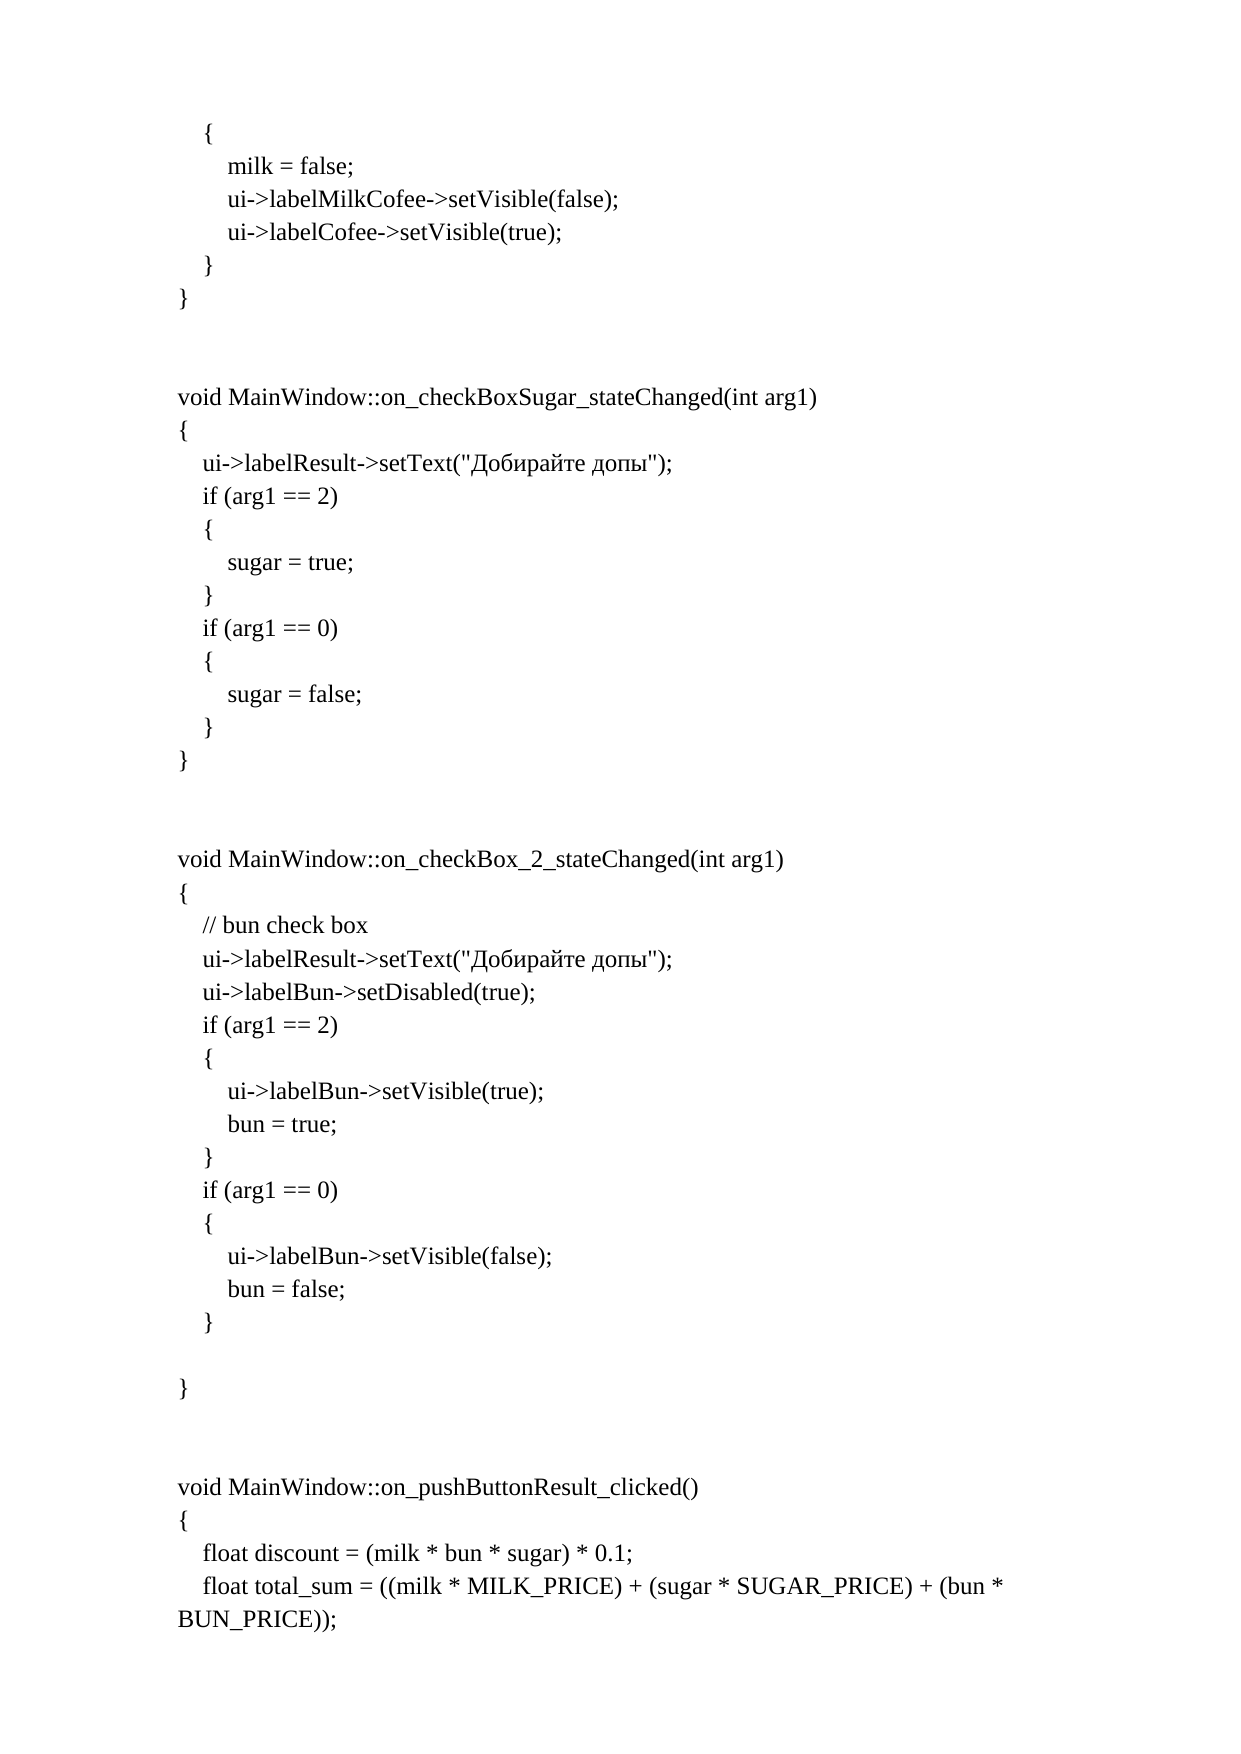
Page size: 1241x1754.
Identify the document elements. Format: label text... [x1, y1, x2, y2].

text { [177, 514, 1152, 543]
text if (arg1 == 0) [177, 1175, 1152, 1203]
text ui->labelCofee->setVisible(true); [177, 217, 1152, 246]
text } [177, 283, 1152, 312]
text } [177, 1373, 1152, 1402]
text { [177, 1505, 1152, 1534]
text bun = false; [177, 1274, 1152, 1303]
text } [177, 250, 1152, 279]
text if (arg1 == 2) [177, 1010, 1152, 1038]
text { [177, 415, 1152, 444]
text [177, 448, 1152, 477]
text { [177, 646, 1152, 675]
text void MainWindow::on_checkBoxSugar_stateChanged(int arg1) [177, 382, 1152, 411]
text ui->labelResult->setText("Добирайте допы"); [177, 944, 1152, 972]
text void MainWindow::on_checkBox_2_stateChanged(int arg1) [177, 844, 1152, 873]
text { [177, 118, 1152, 147]
text bun = true; [177, 1109, 1152, 1137]
text if (arg1 == 2) [177, 481, 1152, 510]
text sugar = false; [177, 679, 1152, 708]
text { [177, 1208, 1152, 1237]
text float total_sum = ((milk * MILK_PRICE) + (sugar * SUGAR_PRICE) + (bun * BUN_PRICE)); [177, 1571, 1152, 1633]
text ui->labelMilkCofee->setVisible(false); [177, 184, 1152, 213]
text { [177, 878, 1152, 906]
text ui->labelBun->setDisabled(true); [177, 977, 1152, 1005]
text } [177, 580, 1152, 609]
text } [177, 712, 1152, 741]
text { [177, 1043, 1152, 1071]
text void MainWindow::on_pushButtonResult_clicked() [177, 1472, 1152, 1501]
text ui->labelBun->setVisible(false); [177, 1241, 1152, 1269]
text sugar = true; [177, 547, 1152, 576]
text } [177, 746, 1152, 774]
text milk = false; [177, 151, 1152, 180]
text } [177, 1142, 1152, 1171]
text } [177, 1307, 1152, 1336]
text float discount = (milk * bun * sugar) * 0.1; [177, 1538, 1152, 1567]
text if (arg1 == 0) [177, 613, 1152, 642]
text ui->labelBun->setVisible(true); [177, 1076, 1152, 1104]
text // bun check box [177, 911, 1152, 939]
